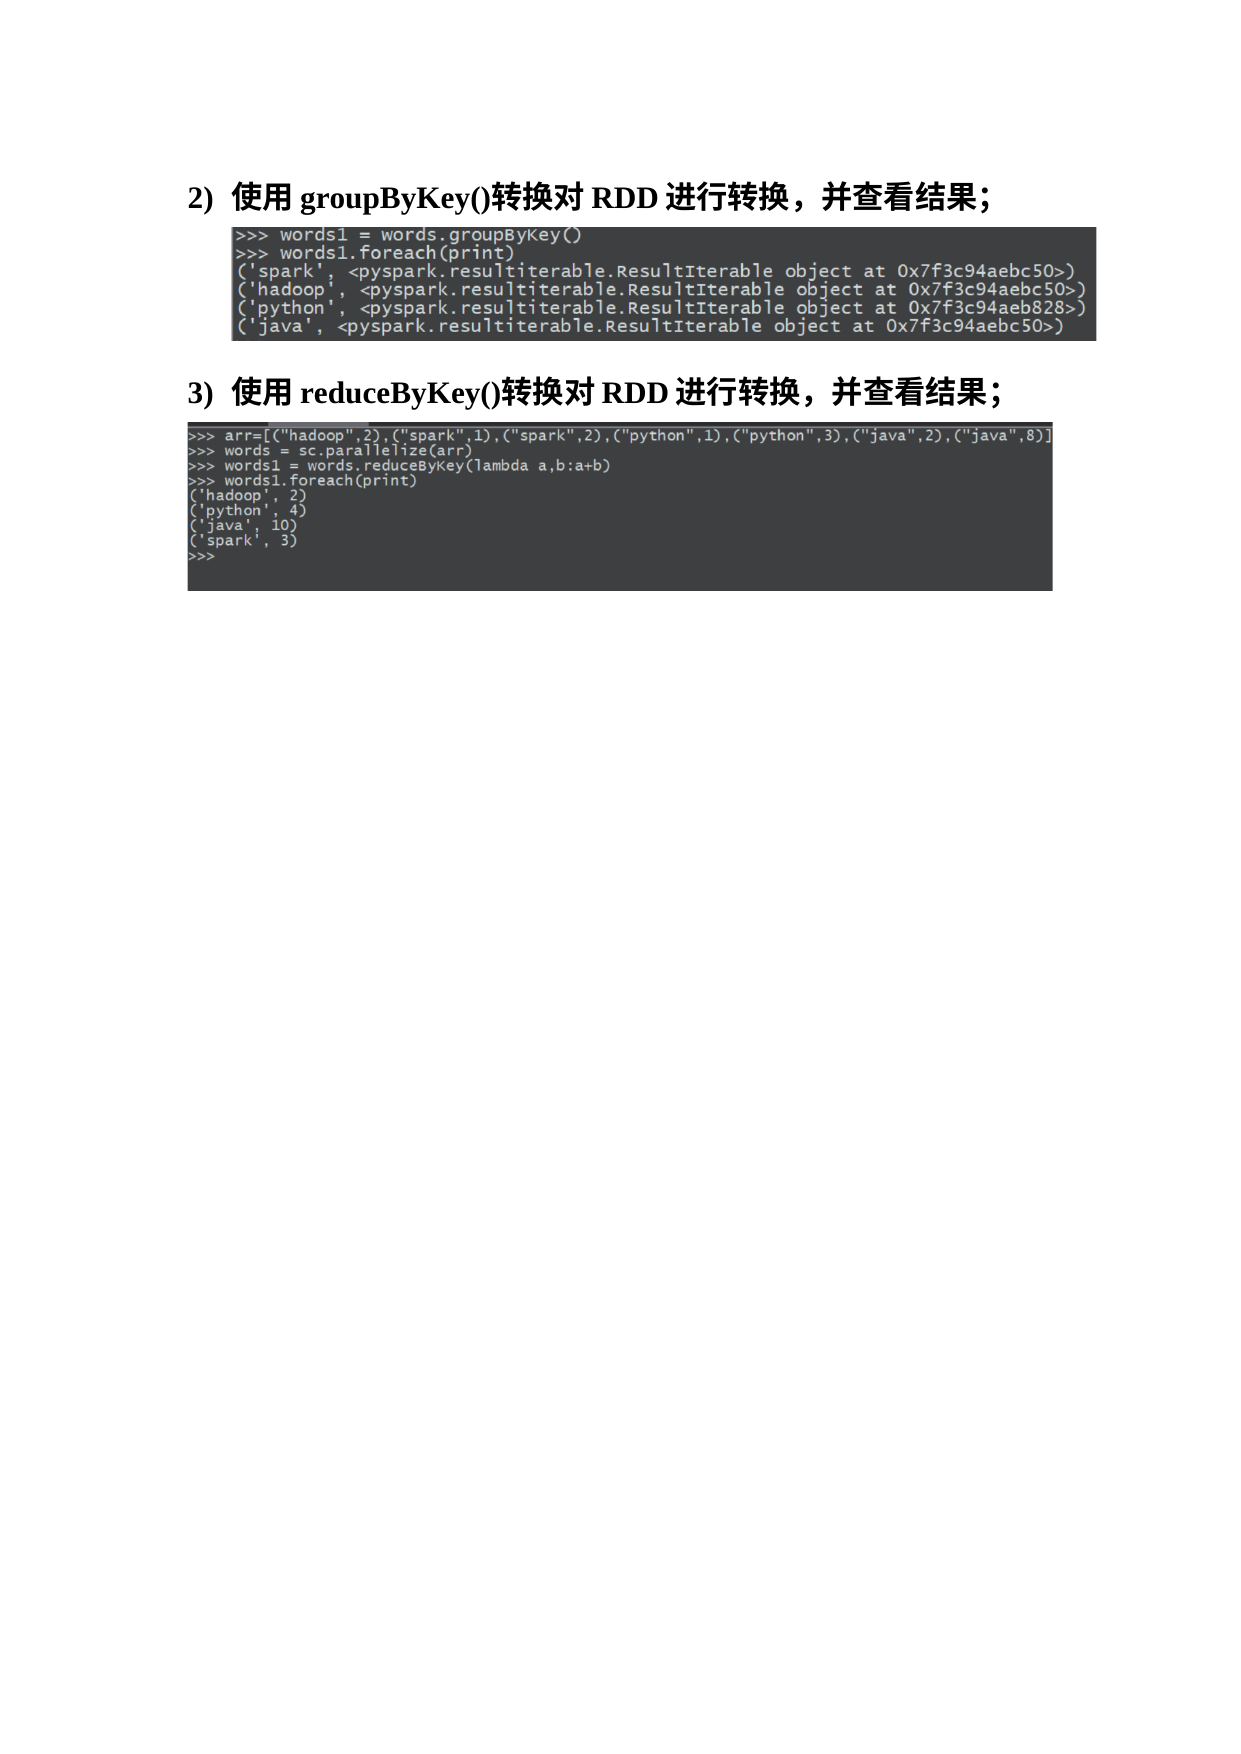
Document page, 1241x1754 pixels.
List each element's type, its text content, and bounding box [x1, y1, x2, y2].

picture [187, 422, 1053, 591]
list 使用reduceByKey()转换对RDD进行转换，并查看结果； [187, 357, 1053, 422]
picture [231, 227, 1097, 341]
